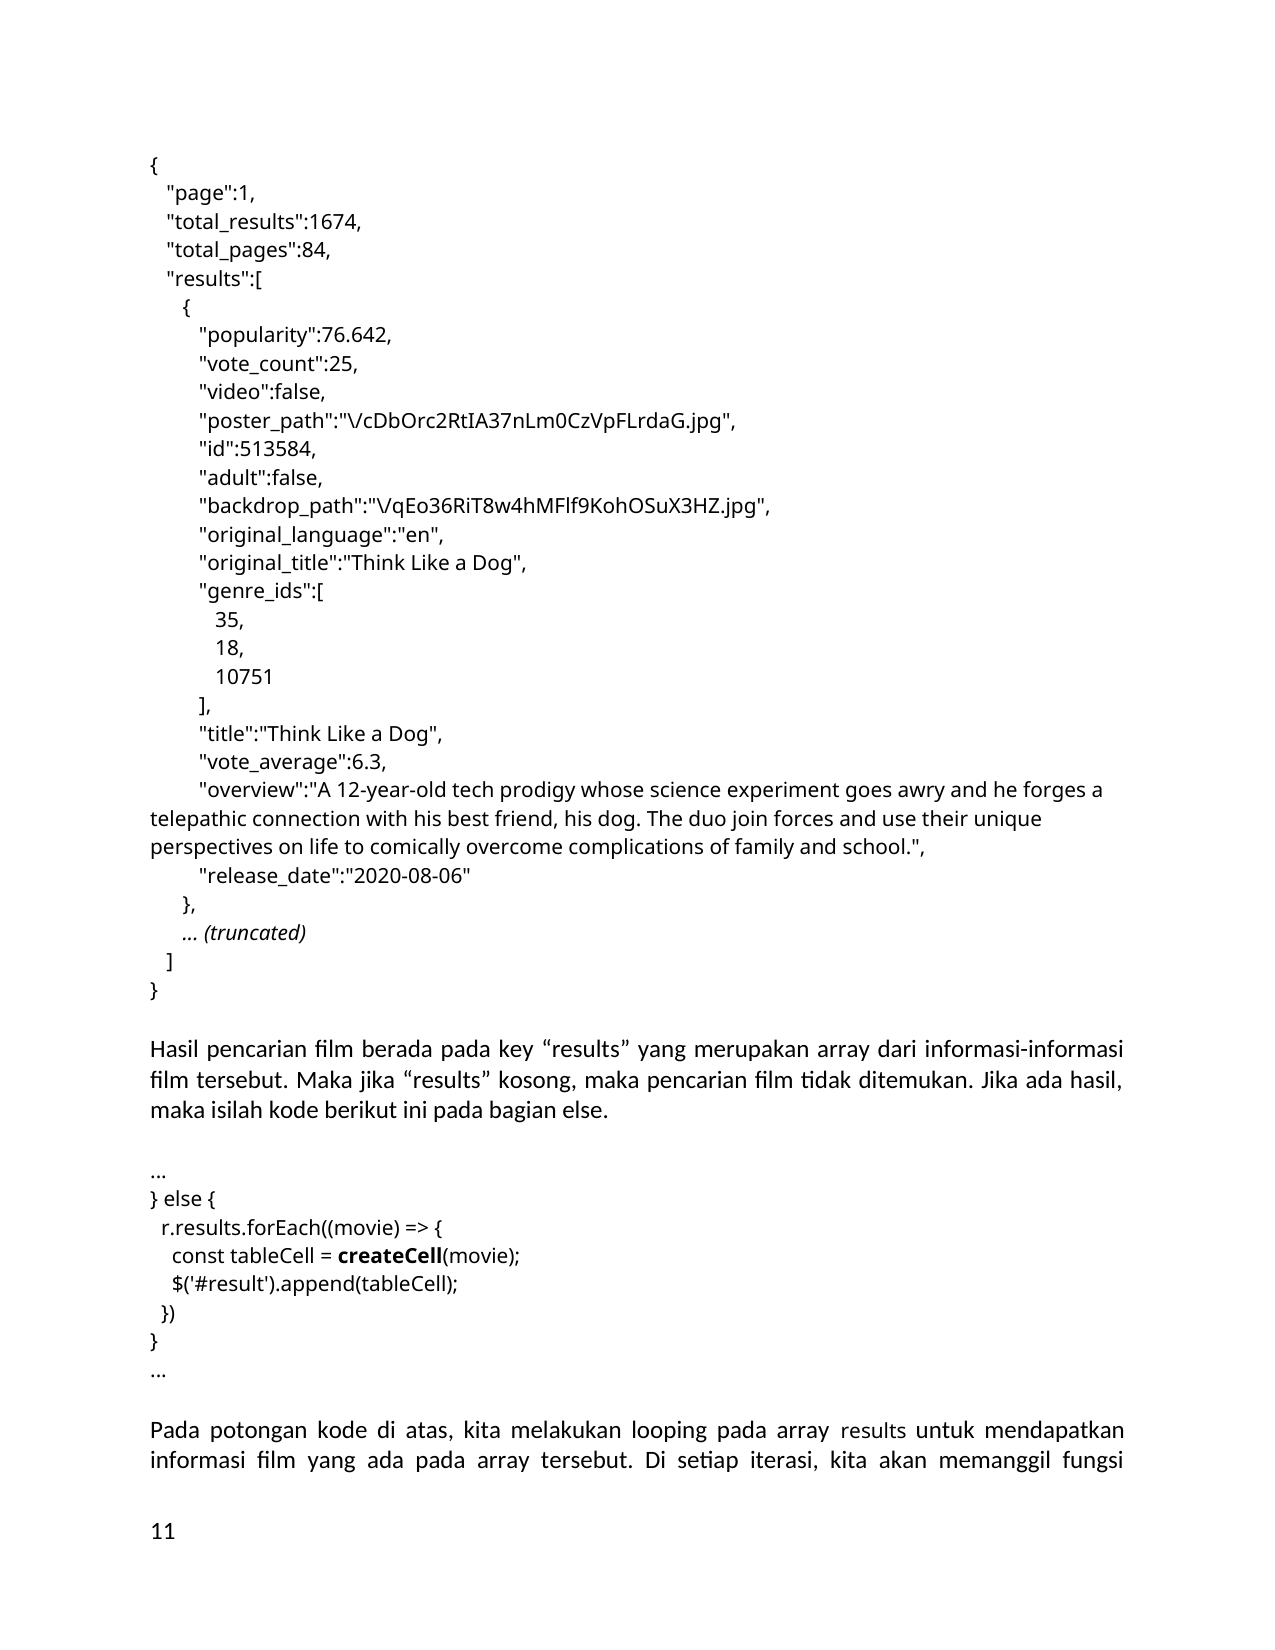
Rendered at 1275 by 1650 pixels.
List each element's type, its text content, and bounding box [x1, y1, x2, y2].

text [150, 1414, 1125, 1475]
text ... (truncated) [150, 918, 1125, 946]
text "adult":false, [150, 463, 1125, 491]
text { [150, 150, 1125, 178]
text "title":"Think Like a Dog", [150, 719, 1125, 747]
text ... [150, 1355, 1125, 1383]
text ], [150, 690, 1125, 719]
text "page":1, [150, 178, 1125, 207]
text } else { [150, 1184, 1125, 1213]
text { [150, 292, 1125, 321]
text "original_language":"en", [150, 520, 1125, 548]
text 18, [150, 633, 1125, 662]
text "total_pages":84, [150, 235, 1125, 264]
text "poster_path":"\/cDbOrc2RtIA37nLm0CzVpFLrdaG.jpg", [150, 406, 1125, 434]
text }, [150, 889, 1125, 918]
text Hasil pencarian film berada pada key “results” yang merupakan array dari informasi-informasi film tersebut. Maka jika “results” kosong, maka pencarian film tidak ditemukan. Jika ada hasil, maka isilah kode berikut ini pada bagian else. [150, 1034, 1125, 1125]
text "video":false, [150, 377, 1125, 406]
text } [150, 1326, 1125, 1355]
text 35, [150, 605, 1125, 633]
text "release_date":"2020-08-06" [150, 861, 1125, 889]
text const tableCell = createCell(movie); [150, 1241, 1125, 1269]
text ] [150, 946, 1125, 975]
text "original_title":"Think Like a Dog", [150, 548, 1125, 577]
text } [150, 975, 1125, 1003]
text "backdrop_path":"\/qEo36RiT8w4hMFlf9KohOSuX3HZ.jpg", [150, 491, 1125, 520]
text "genre_ids":[ [150, 577, 1125, 605]
text }) [150, 1298, 1125, 1326]
text 10751 [150, 662, 1125, 690]
text "results":[ [150, 264, 1125, 292]
text "vote_average":6.3, [150, 747, 1125, 776]
text "total_results":1674, [150, 207, 1125, 235]
text "id":513584, [150, 434, 1125, 463]
text "vote_count":25, [150, 349, 1125, 377]
text ... [150, 1156, 1125, 1184]
text r.results.forEach((movie) => { [150, 1213, 1125, 1241]
text "overview":"A 12-year-old tech prodigy whose science experiment goes awry and he forges a telepathic connection with his best friend, his dog. The duo join forces and use their unique perspectives on life to comically overcome complications of family and school.", [150, 776, 1125, 861]
text $('#result').append(tableCell); [150, 1269, 1125, 1298]
text "popularity":76.642, [150, 321, 1125, 349]
